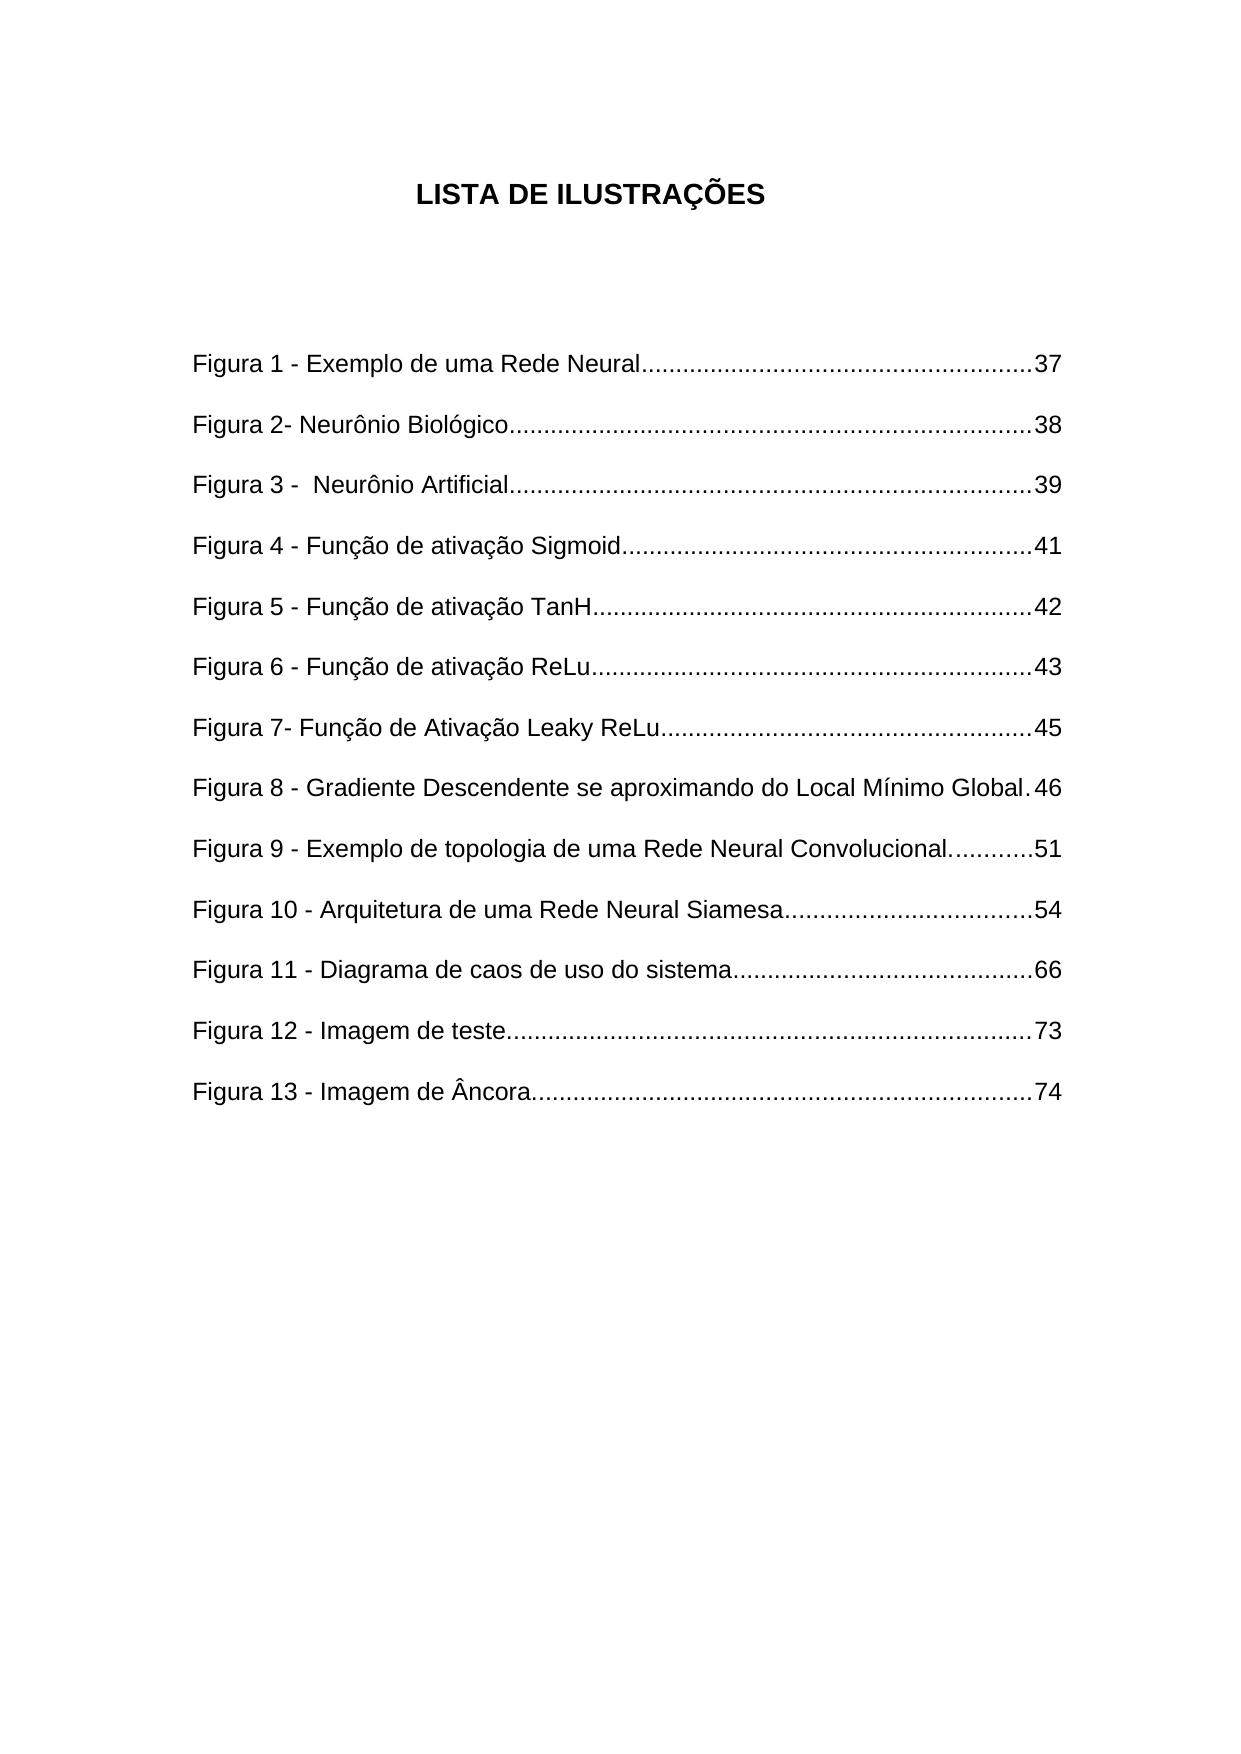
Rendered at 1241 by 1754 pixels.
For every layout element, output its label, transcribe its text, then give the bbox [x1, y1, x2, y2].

text Figura 5 - Função de ativação TanH 42 [118, 591, 1063, 620]
text Figura 9 - Exemplo de topologia de uma Rede Neural Convolucional. 51 [118, 834, 1063, 863]
text Figura 2- Neurônio Biológico 38 [118, 409, 1063, 438]
text Figura 12 - Imagem de teste. 73 [118, 1016, 1063, 1044]
text Figura 6 - Função de ativação ReLu 43 [118, 652, 1063, 681]
text Figura 7- Função de Ativação Leaky ReLu 45 [118, 713, 1063, 741]
text Figura 8 - Gradiente Descendente se aproximando do Local Mínimo Global 46 [118, 773, 1063, 802]
text Figura 10 - Arquitetura de uma Rede Neural Siamesa 54 [118, 894, 1063, 923]
text Figura 11 - Diagrama de caos de uso do sistema 66 [118, 955, 1063, 984]
text LISTA DE ILUSTRAÇÕES [118, 177, 1063, 211]
text Figura 13 - Imagem de Âncora. 74 [118, 1076, 1063, 1105]
text Figura 1 - Exemplo de uma Rede Neural 37 [118, 349, 1063, 378]
text Figura 3 - Neurônio Artificial 39 [118, 470, 1063, 499]
text Figura 4 - Função de ativação Sigmoid 41 [118, 531, 1063, 559]
